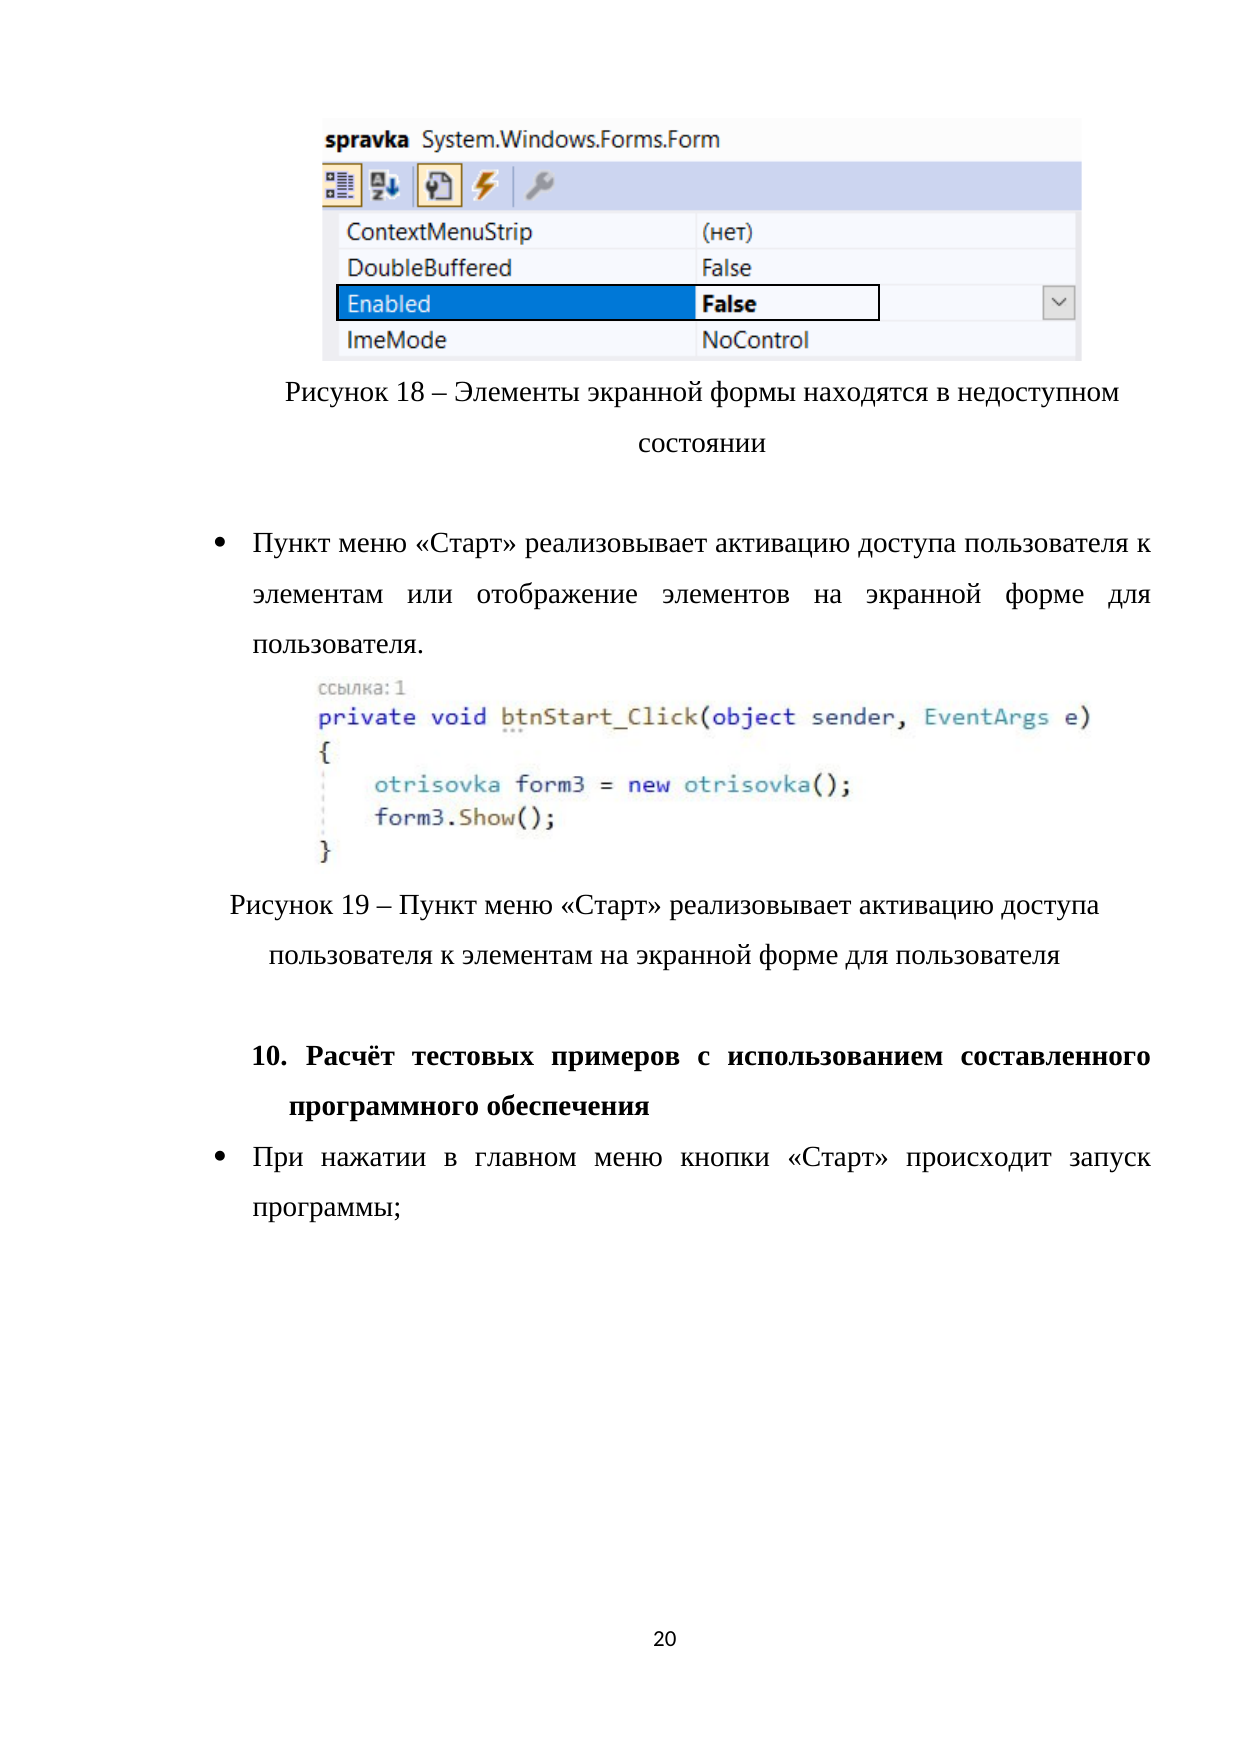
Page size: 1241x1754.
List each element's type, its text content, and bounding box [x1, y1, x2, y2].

list Пункт меню «Старт» реализовывает активацию доступа пользователя к элементам или отображение элементов на экранной форме для пользователя. [215, 525, 1152, 659]
text Рисунок 19 – Пункт меню «Старт» реализовывает активацию доступа пользователя к элементам на экранной форме для пользователя [177, 887, 1152, 971]
list Расчёт тестовых примеров с использованием составленного программного обеспечения [251, 1038, 1152, 1122]
picture [291, 676, 1113, 874]
list Рисунок 18 – Элементы экранной формы находятся в недоступном состоянии [252, 374, 1152, 458]
picture [322, 118, 1082, 361]
list При нажатии в главном меню кнопки «Старт» происходит запуск программы; [215, 1139, 1152, 1223]
